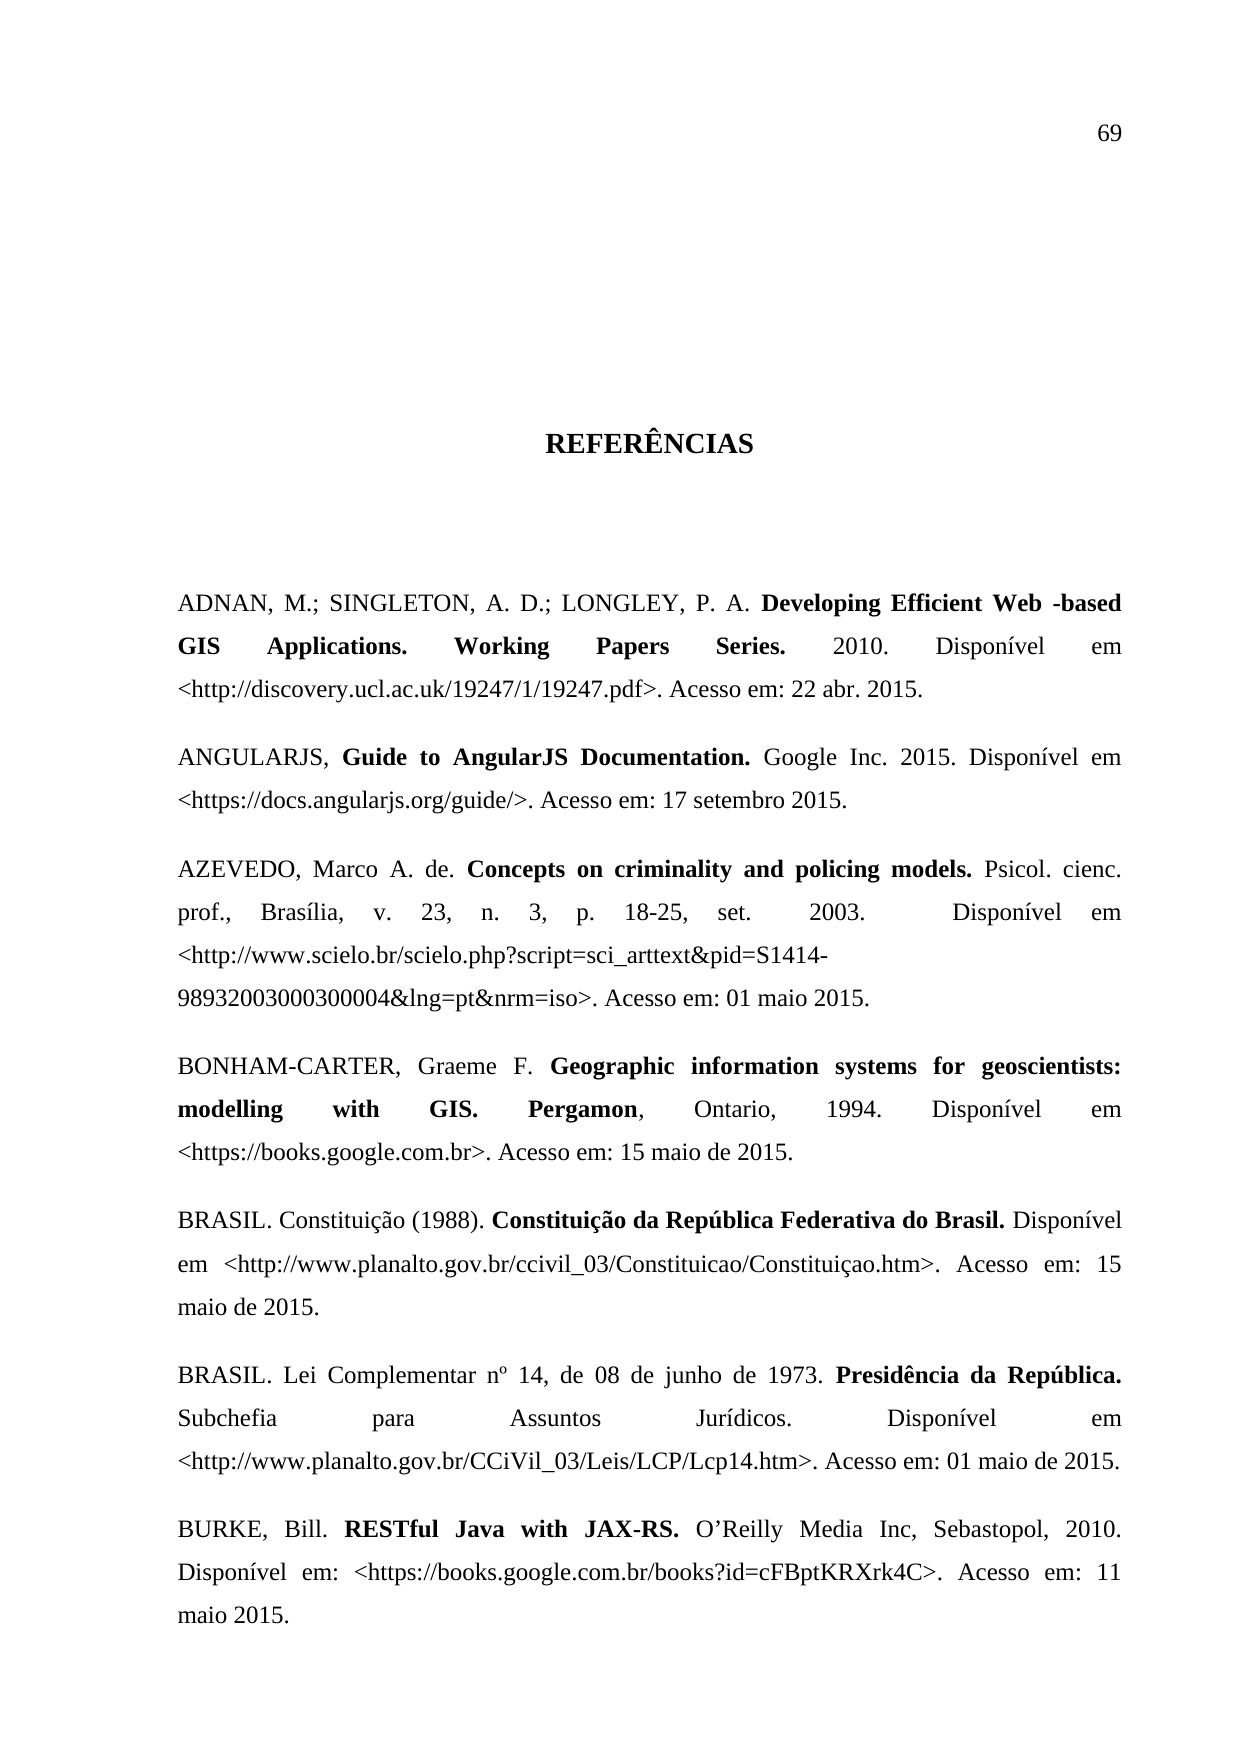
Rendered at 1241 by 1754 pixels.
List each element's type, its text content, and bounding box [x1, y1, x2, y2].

text BURKE, Bill. RESTful Java with JAX-RS. O’Reilly Media Inc, Sebastopol, 2010. Disponível em: <https://books.google.com.br/books?id=cFBptKRXrk4C>. Acesso em: 11 maio 2015. [177, 1514, 1122, 1629]
text ANGULARJS, Guide to AngularJS Documentation. Google Inc. 2015. Disponível em <https://docs.angularjs.org/guide/>. Acesso em: 17 setembro 2015. [177, 771, 1122, 814]
text BRASIL. Constituição (1988). Constituição da República Federativa do Brasil. Disponível em <http://www.planalto.gov.br/ccivil_03/Constituicao/Constituiçao.htm>. Acesso em: 15 maio de 2015. [177, 1206, 1122, 1321]
text ADNAN, M.; SINGLETON, A. D.; LONGLEY, P. A. Developing Efficient Web -based GIS Applications. Working Papers Series. 2010. Disponível em <http://discovery.ucl.ac.uk/19247/1/19247.pdf>. Acesso em: 22 abr. 2015. [177, 588, 1122, 703]
text BRASIL. Lei Complementar nº 14, de 08 de junho de 1973. Presidência da República. Subchefia para Assuntos Jurídicos. Disponível em <http://www.planalto.gov.br/CCiVil_03/Leis/LCP/Lcp14.htm>. Acesso em: 01 maio de 2015. [177, 1360, 1122, 1475]
text BONHAM-CARTER, Graeme F. Geographic information systems for geoscientists: modelling with GIS. Pergamon, Ontario, 1994. Disponível em <https://books.google.com.br>. Acesso em: 15 maio de 2015. [177, 1051, 1122, 1166]
text AZEVEDO, Marco A. de. Concepts on criminality and policing models. Psicol. cienc. prof., Brasília, v. 23, n. 3, p. 18-25, set. 2003. Disponível em <http://www.scielo.br/scielo.php?script=sci_arttext&pid=S1414-98932003000300004&lng=pt&nrm=iso>. Acesso em: 01 maio 2015. [177, 854, 1122, 1012]
text REFERêNCIAS [177, 427, 1122, 460]
